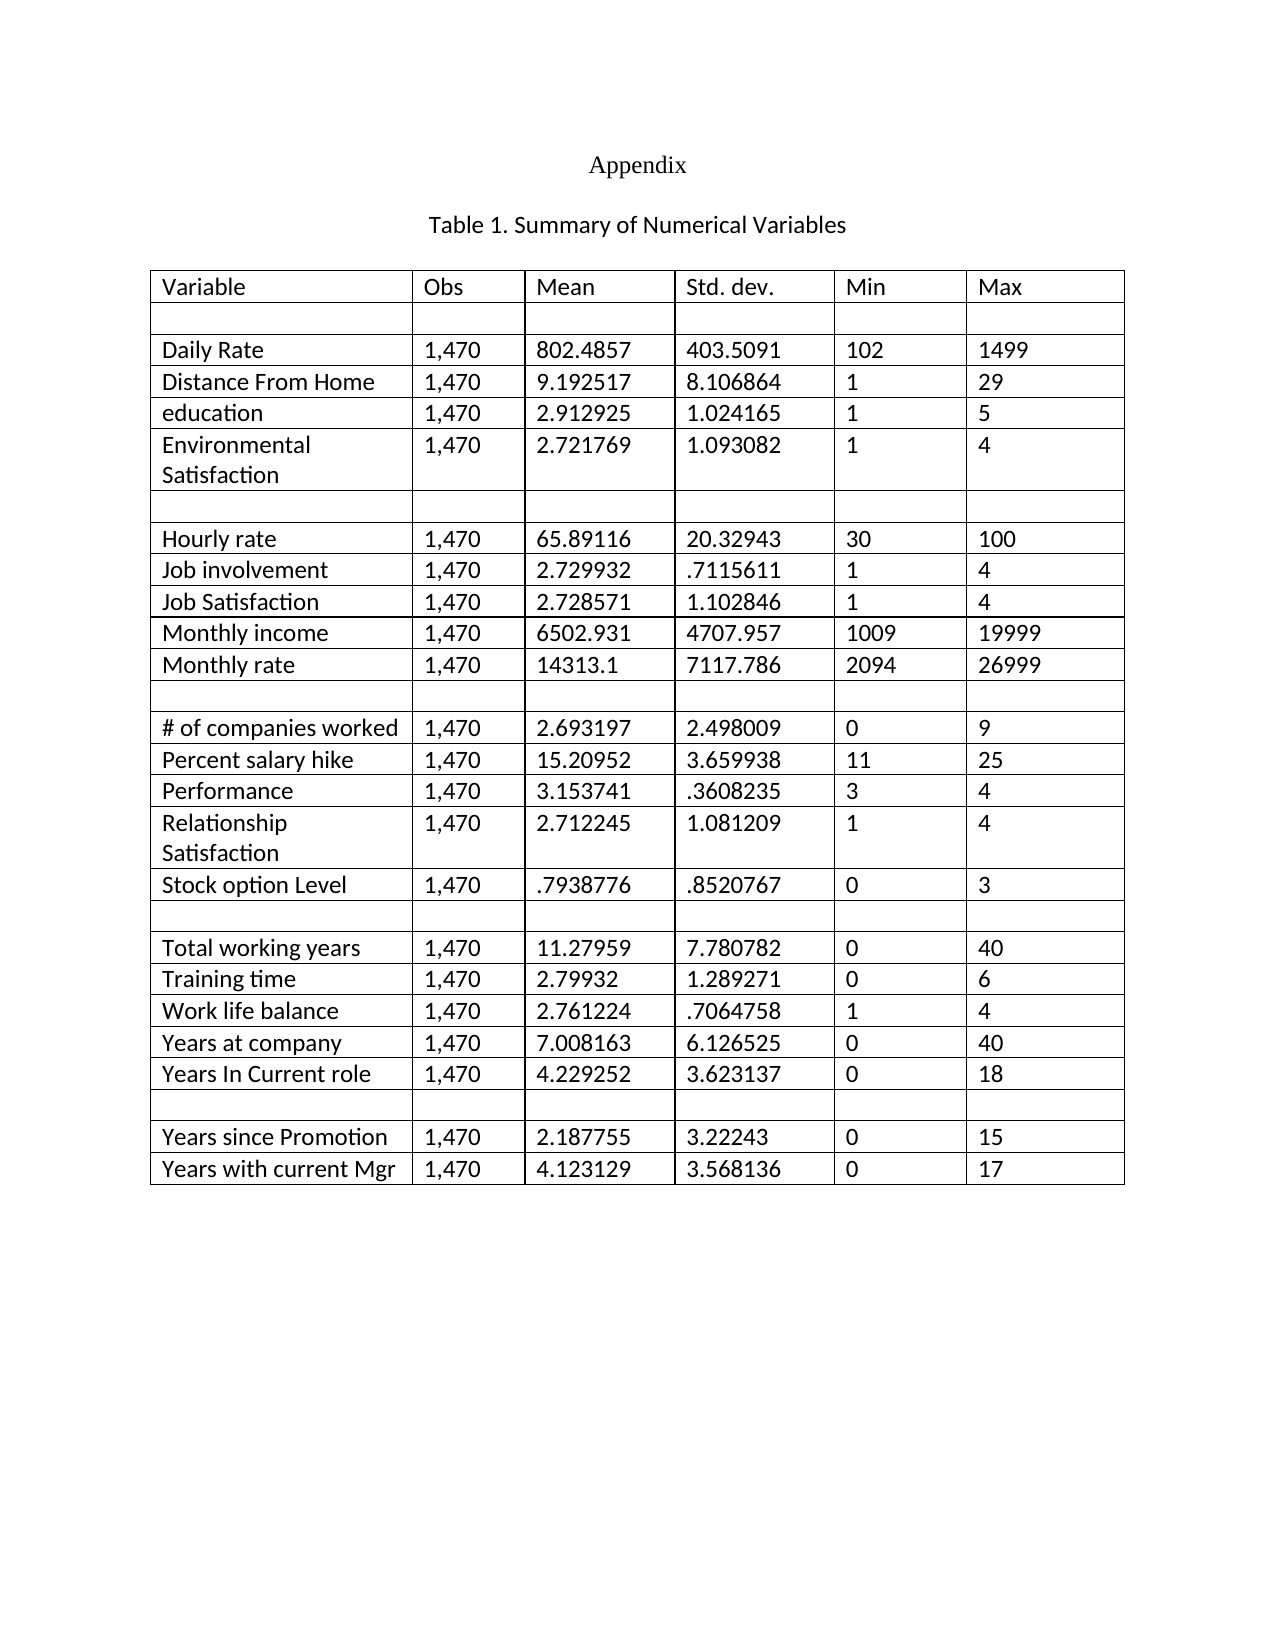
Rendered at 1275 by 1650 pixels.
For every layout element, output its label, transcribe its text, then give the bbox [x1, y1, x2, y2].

table_cell 17 [967, 1153, 1124, 1183]
table_cell 0 [835, 712, 966, 743]
table_cell 2.761224 [526, 995, 674, 1026]
table_cell .7064758 [676, 995, 834, 1026]
table_cell 2.187755 [526, 1121, 674, 1152]
table_cell [676, 491, 834, 522]
table_cell .7938776 [526, 869, 674, 899]
table_cell [526, 681, 674, 711]
table_cell 1,470 [413, 398, 524, 428]
table_cell 1 [835, 586, 966, 616]
table_cell [835, 681, 966, 711]
table_cell education [151, 398, 412, 428]
table_cell 2094 [835, 649, 966, 679]
table_cell 0 [835, 964, 966, 994]
table_cell [526, 303, 674, 333]
table_cell 6502.931 [526, 618, 674, 648]
table_cell 1,470 [413, 712, 524, 743]
table_cell 4 [967, 807, 1124, 868]
table_cell 1.093082 [676, 429, 834, 490]
table_cell 2.79932 [526, 964, 674, 994]
table_cell Environmental Satisfaction [151, 429, 412, 490]
table_cell [967, 901, 1124, 931]
table_cell 9 [967, 712, 1124, 743]
table_cell [967, 303, 1124, 333]
table_cell 8.106864 [676, 366, 834, 397]
table_cell Daily Rate [151, 335, 412, 365]
table_cell 802.4857 [526, 335, 674, 365]
table_cell [676, 901, 834, 931]
table_cell [676, 681, 834, 711]
table_cell Stock option Level [151, 869, 412, 899]
table_cell 5 [967, 398, 1124, 428]
table_cell Hourly rate [151, 523, 412, 553]
table_cell [835, 491, 966, 522]
table_cell 1,470 [413, 964, 524, 994]
table_cell 4 [967, 429, 1124, 490]
table_cell 9.192517 [526, 366, 674, 397]
table_cell [526, 491, 674, 522]
table_cell [413, 901, 524, 931]
table_cell 29 [967, 366, 1124, 397]
table_cell [151, 303, 412, 333]
table_cell 15 [967, 1121, 1124, 1152]
table_cell 4.123129 [526, 1153, 674, 1183]
table_cell 18 [967, 1058, 1124, 1089]
table_cell [835, 901, 966, 931]
table_cell 11.27959 [526, 932, 674, 963]
table_cell 6.126525 [676, 1027, 834, 1057]
table_cell 1009 [835, 618, 966, 648]
table_cell 2.729932 [526, 554, 674, 585]
table_cell 1 [835, 995, 966, 1026]
table_cell 4 [967, 586, 1124, 616]
table_cell 1,470 [413, 429, 524, 490]
table_cell 2.728571 [526, 586, 674, 616]
table_cell .8520767 [676, 869, 834, 899]
table_cell Years at company [151, 1027, 412, 1057]
table_cell 25 [967, 744, 1124, 774]
table_cell 0 [835, 1058, 966, 1089]
table_cell 3.22243 [676, 1121, 834, 1152]
table_cell 3.659938 [676, 744, 834, 774]
table_cell [835, 1090, 966, 1120]
table_cell 40 [967, 932, 1124, 963]
table_cell Relationship Satisfaction [151, 807, 412, 868]
table_cell [151, 901, 412, 931]
table_cell 30 [835, 523, 966, 553]
table_cell 2.693197 [526, 712, 674, 743]
table_cell 14313.1 [526, 649, 674, 679]
table_cell 0 [835, 1153, 966, 1183]
table_cell 1,470 [413, 618, 524, 648]
table_cell .7115611 [676, 554, 834, 585]
table_cell 20.32943 [676, 523, 834, 553]
table_cell [413, 491, 524, 522]
table_cell 1,470 [413, 1153, 524, 1183]
table_cell 15.20952 [526, 744, 674, 774]
table_cell 1,470 [413, 932, 524, 963]
table_cell 1,470 [413, 335, 524, 365]
table_cell 1,470 [413, 744, 524, 774]
table_cell 1,470 [413, 869, 524, 899]
table_cell 1.289271 [676, 964, 834, 994]
table_cell 65.89116 [526, 523, 674, 553]
table_cell 1,470 [413, 366, 524, 397]
table_cell 3.623137 [676, 1058, 834, 1089]
table_cell 0 [835, 1121, 966, 1152]
table_header Std. dev. [676, 271, 834, 302]
table_cell 3 [967, 869, 1124, 899]
table_cell [151, 1090, 412, 1120]
table_header Variable [151, 271, 412, 302]
table_cell Job Satisfaction [151, 586, 412, 616]
table_cell 3 [835, 775, 966, 806]
table_cell 7117.786 [676, 649, 834, 679]
table_cell 7.780782 [676, 932, 834, 963]
table_cell 1499 [967, 335, 1124, 365]
table_cell [676, 303, 834, 333]
table_cell 2.912925 [526, 398, 674, 428]
table_cell 40 [967, 1027, 1124, 1057]
table_cell 4707.957 [676, 618, 834, 648]
table_cell 0 [835, 869, 966, 899]
table_cell 1 [835, 366, 966, 397]
table_cell 1 [835, 554, 966, 585]
table_cell 4 [967, 995, 1124, 1026]
table_cell 100 [967, 523, 1124, 553]
table_cell [526, 1090, 674, 1120]
table_cell 0 [835, 1027, 966, 1057]
table_cell 102 [835, 335, 966, 365]
table_cell 1 [835, 398, 966, 428]
table_cell [967, 1090, 1124, 1120]
table_cell Percent salary hike [151, 744, 412, 774]
table_cell 1,470 [413, 586, 524, 616]
table_header Min [835, 271, 966, 302]
table_header Obs [413, 271, 524, 302]
table_cell 2.498009 [676, 712, 834, 743]
table_cell 4 [967, 775, 1124, 806]
table_cell [526, 901, 674, 931]
table_cell [967, 491, 1124, 522]
table_cell Performance [151, 775, 412, 806]
table_cell [676, 1090, 834, 1120]
table_cell 3.568136 [676, 1153, 834, 1183]
table_cell Years with current Mgr [151, 1153, 412, 1183]
text Table 1. Summary of Numerical Variables [150, 209, 1125, 240]
table_cell .3608235 [676, 775, 834, 806]
table_cell Work life balance [151, 995, 412, 1026]
table_cell 1,470 [413, 1058, 524, 1089]
table_cell Monthly rate [151, 649, 412, 679]
table_cell [413, 303, 524, 333]
table_cell Job involvement [151, 554, 412, 585]
table_cell [835, 303, 966, 333]
table_cell 1,470 [413, 554, 524, 585]
table_cell Training time [151, 964, 412, 994]
table_cell Total working years [151, 932, 412, 963]
text Appendix [150, 150, 1125, 179]
table_cell 11 [835, 744, 966, 774]
table_cell [151, 491, 412, 522]
table_cell 1,470 [413, 1121, 524, 1152]
table_cell 1 [835, 807, 966, 868]
table_cell 7.008163 [526, 1027, 674, 1057]
table_cell 3.153741 [526, 775, 674, 806]
table_cell 4 [967, 554, 1124, 585]
table_cell # of companies worked [151, 712, 412, 743]
table_cell 1 [835, 429, 966, 490]
table_header Max [967, 271, 1124, 302]
table_cell [413, 1090, 524, 1120]
table_cell [151, 681, 412, 711]
table_cell 19999 [967, 618, 1124, 648]
table_cell [967, 681, 1124, 711]
table_cell 1,470 [413, 523, 524, 553]
table_header Mean [526, 271, 674, 302]
table_cell 1,470 [413, 1027, 524, 1057]
table_cell Years In Current role [151, 1058, 412, 1089]
table_cell 1.024165 [676, 398, 834, 428]
table_cell 2.712245 [526, 807, 674, 868]
table_cell 6 [967, 964, 1124, 994]
table_cell 1,470 [413, 995, 524, 1026]
table_cell 1,470 [413, 649, 524, 679]
table_cell 4.229252 [526, 1058, 674, 1089]
table_cell Distance From Home [151, 366, 412, 397]
table_cell 2.721769 [526, 429, 674, 490]
table_cell 1.081209 [676, 807, 834, 868]
table_cell 26999 [967, 649, 1124, 679]
table_cell 403.5091 [676, 335, 834, 365]
table_cell 0 [835, 932, 966, 963]
table_cell 1.102846 [676, 586, 834, 616]
table_cell 1,470 [413, 807, 524, 868]
table_cell 1,470 [413, 775, 524, 806]
table_cell Years since Promotion [151, 1121, 412, 1152]
table_cell [413, 681, 524, 711]
table_cell Monthly income [151, 618, 412, 648]
